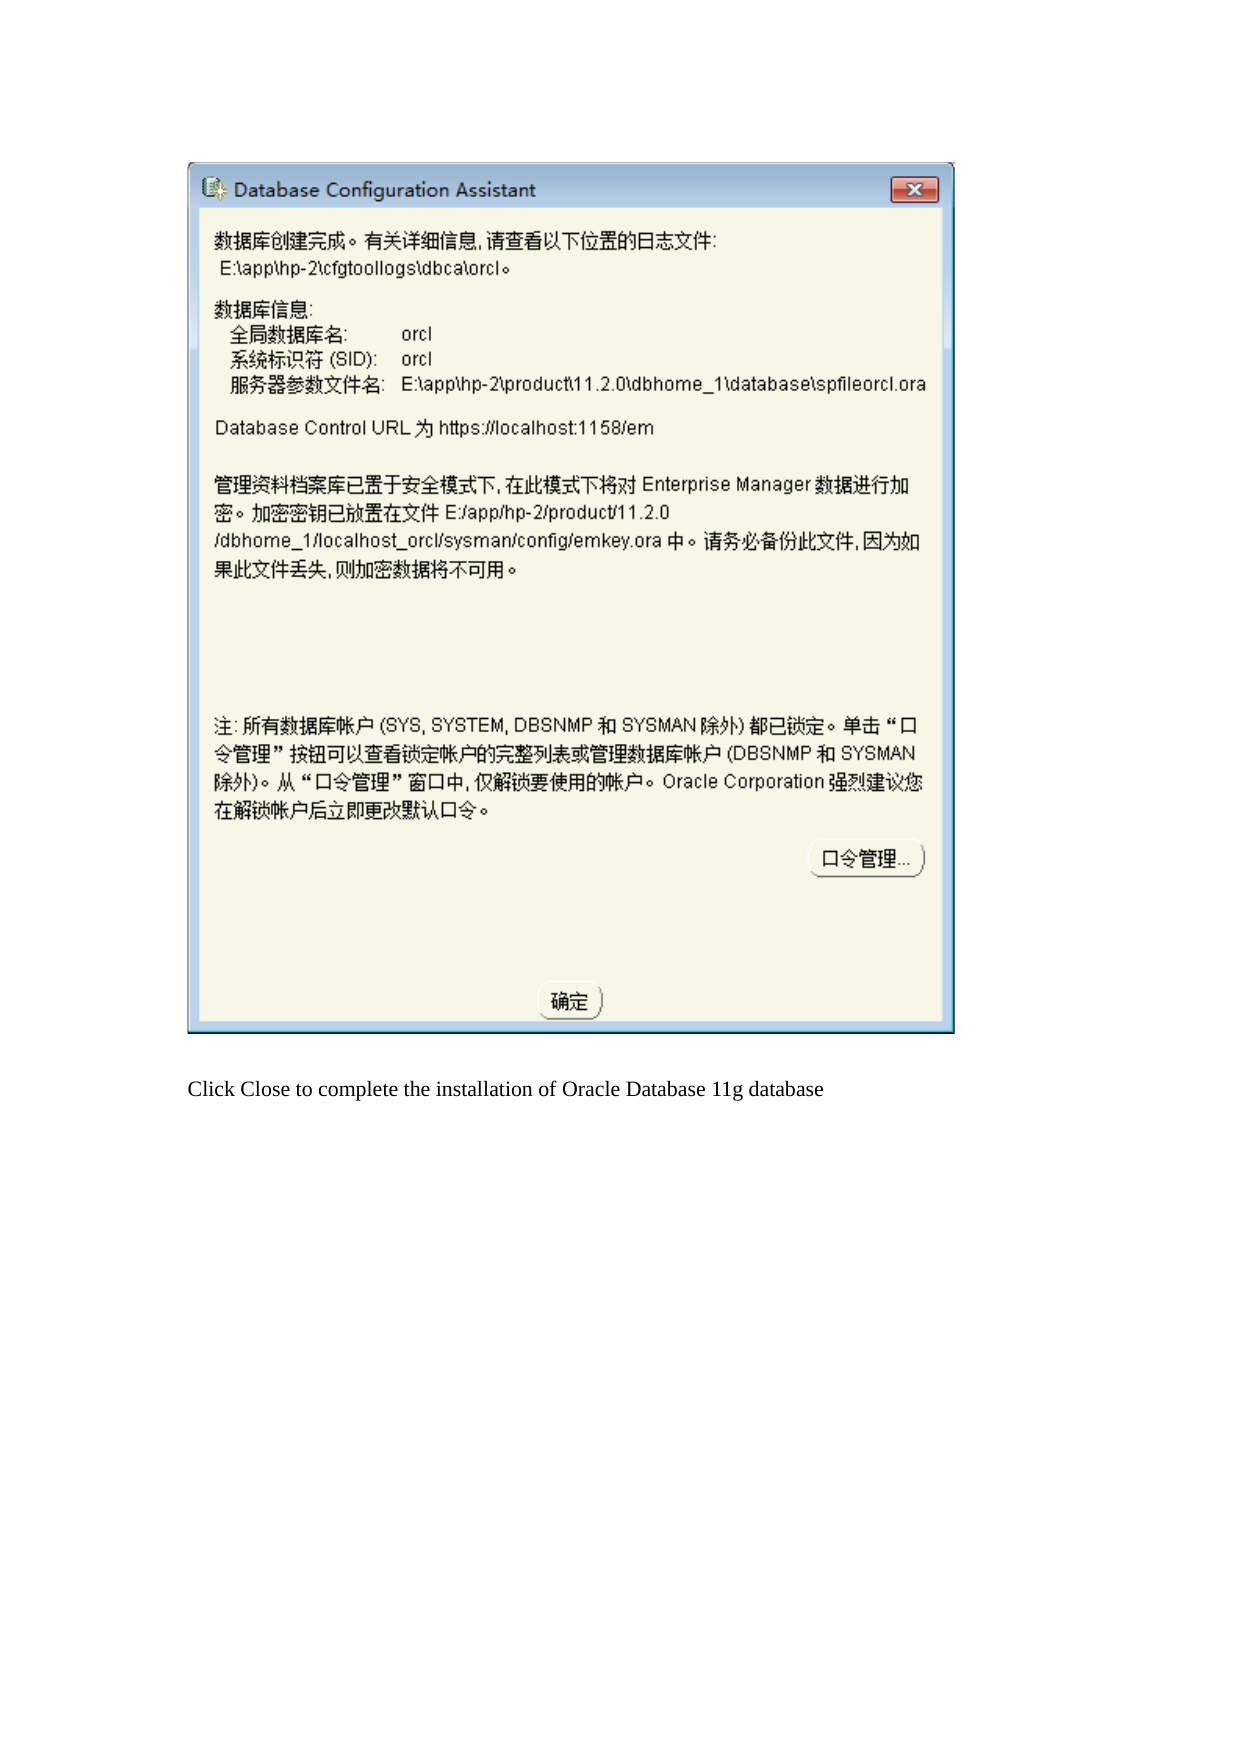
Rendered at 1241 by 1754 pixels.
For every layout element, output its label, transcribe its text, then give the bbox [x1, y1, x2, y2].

text Click Close to complete the installation of Oracle Database 11g database [187, 1072, 1125, 1104]
picture [187, 162, 955, 1034]
